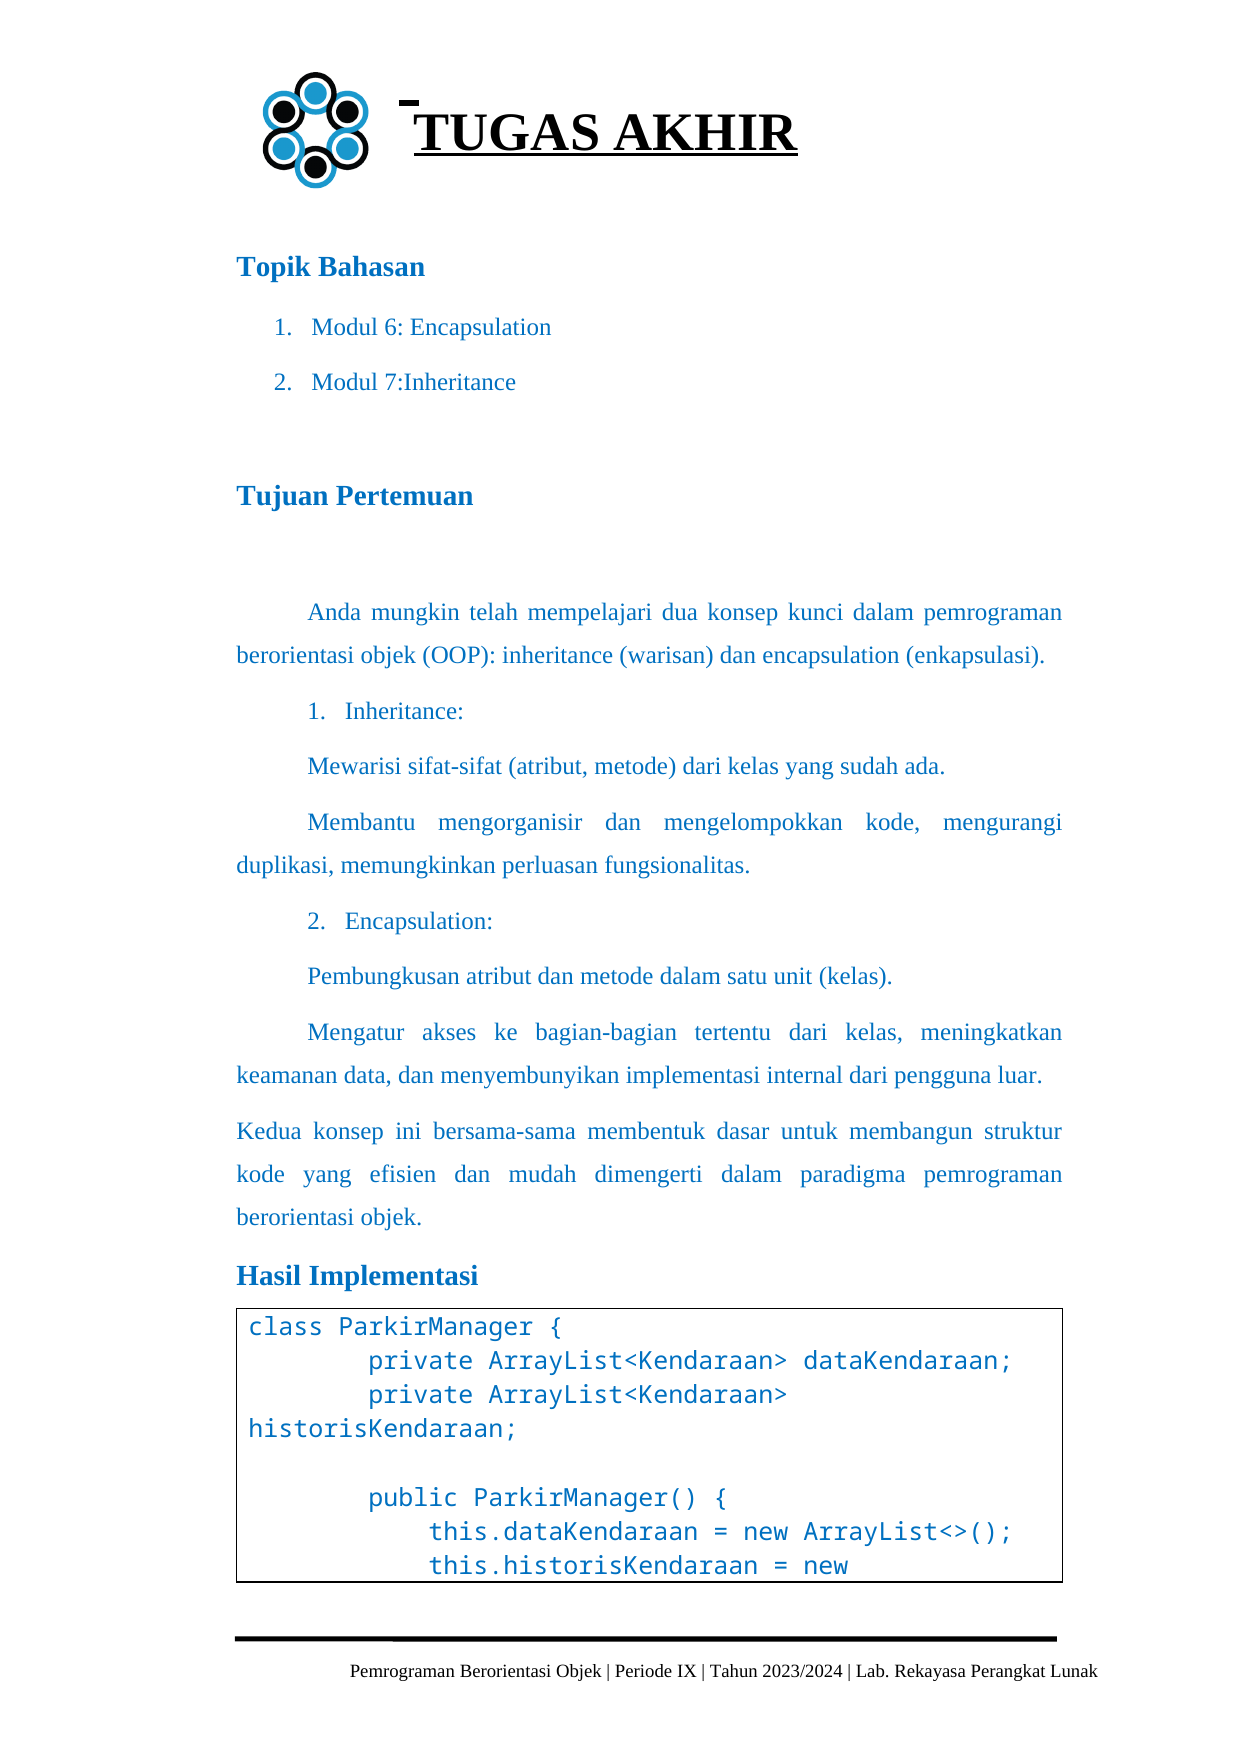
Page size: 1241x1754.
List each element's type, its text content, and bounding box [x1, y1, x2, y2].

subtitle Hasil Implementasi [236, 1258, 1063, 1291]
text Membantu mengorganisir dan mengelompokkan kode, mengurangi duplikasi, memungkinkan perluasan fungsionalitas. [236, 807, 1063, 879]
text Anda mungkin telah mempelajari dua konsep kunci dalam pemrograman berorientasi objek (OOP): inheritance (warisan) dan encapsulation (enkapsulasi). [236, 597, 1063, 669]
picture [257, 72, 374, 189]
subtitle Tujuan Pertemuan [236, 478, 1063, 512]
list Modul 7:Inheritance [274, 367, 1063, 396]
text Kedua konsep ini bersama-sama membentuk dasar untuk membangun struktur kode yang efisien dan mudah dimengerti dalam paradigma pemrograman berorientasi objek. [236, 1116, 1063, 1231]
list Encapsulation: [307, 906, 1063, 934]
subtitle Topik Bahasan [236, 249, 1063, 282]
text Pembungkusan atribut dan metode dalam satu unit (kelas). [236, 961, 1063, 990]
list Modul 6: Encapsulation [274, 312, 1063, 340]
list Inheritance: [307, 696, 1063, 724]
text Mewarisi sifat-sifat (atribut, metode) dari kelas yang sudah ada. [236, 751, 1063, 780]
text Mengatur akses ke bagian-bagian tertentu dari kelas, meningkatkan keamanan data, dan menyembunyikan implementasi internal dari pengguna luar. [236, 1017, 1063, 1089]
